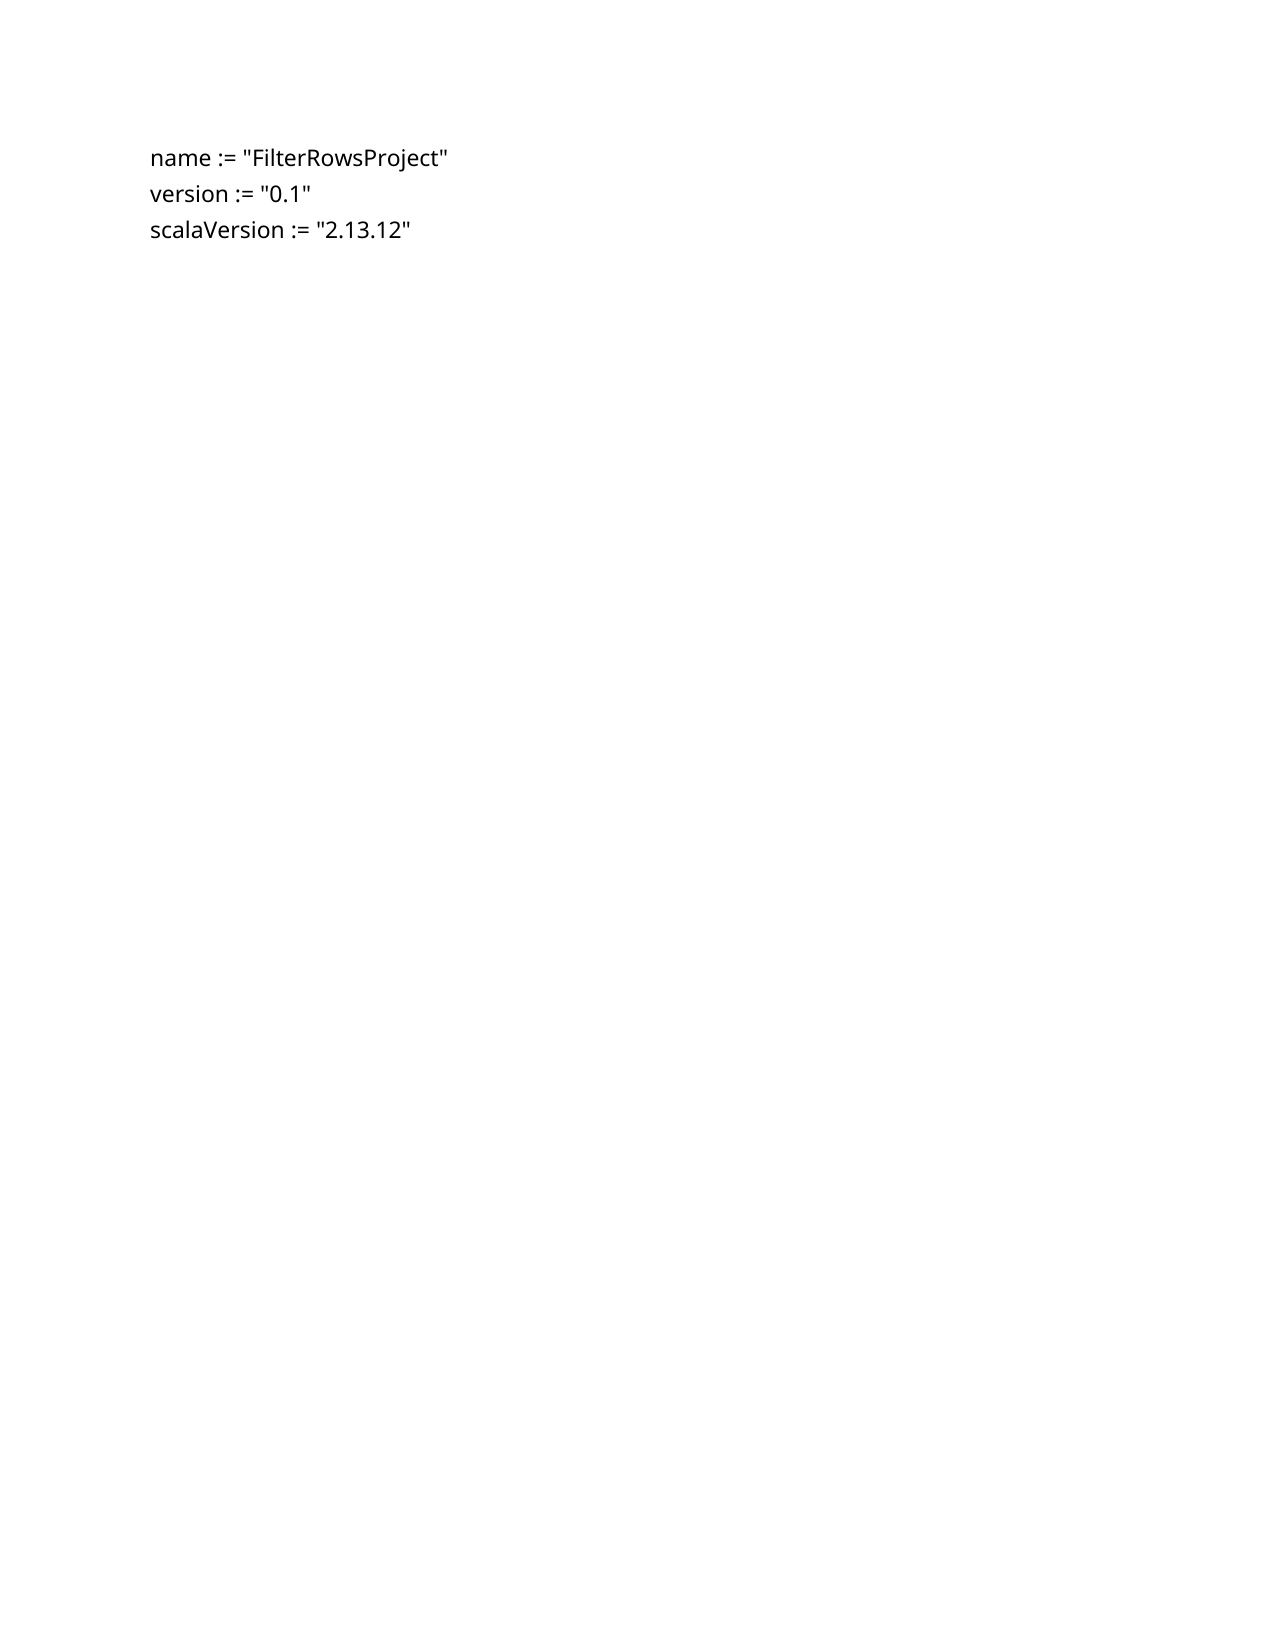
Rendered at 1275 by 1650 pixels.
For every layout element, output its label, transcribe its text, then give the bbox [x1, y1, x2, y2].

text scalaVersion := "2.13.12" [150, 213, 1125, 245]
text name := "FilterRowsProject" version := "0.1" [150, 142, 477, 209]
